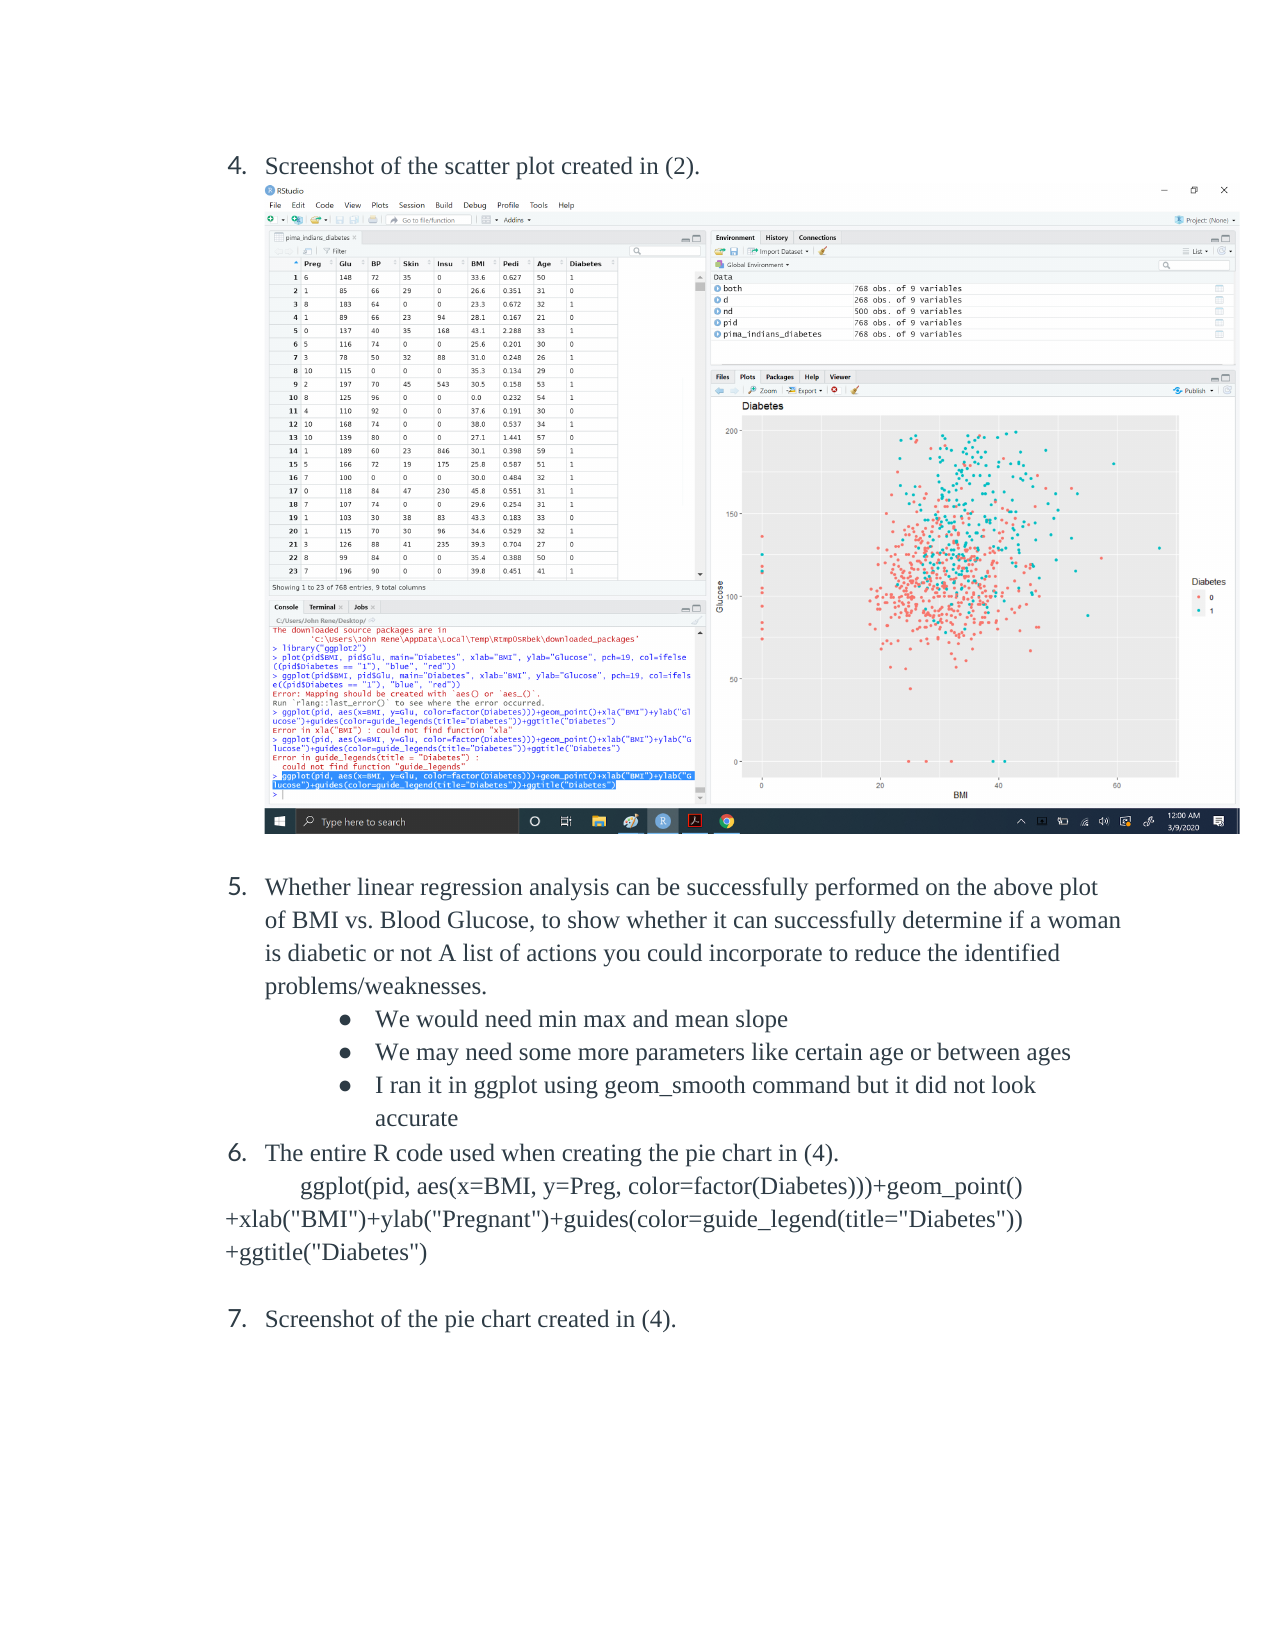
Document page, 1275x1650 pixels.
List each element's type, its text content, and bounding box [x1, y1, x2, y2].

list We may need some more parameters like certain age or between ages [337, 1037, 1125, 1066]
list We would need min max and mean slope [337, 1004, 1125, 1033]
picture [264, 183, 1240, 834]
text ggplot(pid, aes(x=BMI, y=Preg, color=factor(Diabetes)))+geom_point()+xlab("BMI")+ylab("Pregnant")+guides(color=guide_legend(title="Diabetes"))+ggtitle("Diabetes") [225, 1171, 1125, 1266]
list Whether linear regression analysis can be successfully performed on the above plot of BMI vs. Blood Glucose, to show whether it can successfully determine if a woman is diabetic or not A list of actions you could incorporate to reduce the identified problems/weaknesses. [227, 871, 1125, 1000]
list I ran it in ggplot using geom_smooth command but it did not look accurate [337, 1070, 1125, 1132]
list Screenshot of the pie chart created in (4). [227, 1303, 1125, 1333]
list The entire R code used when creating the pie chart in (4). [227, 1136, 1125, 1166]
